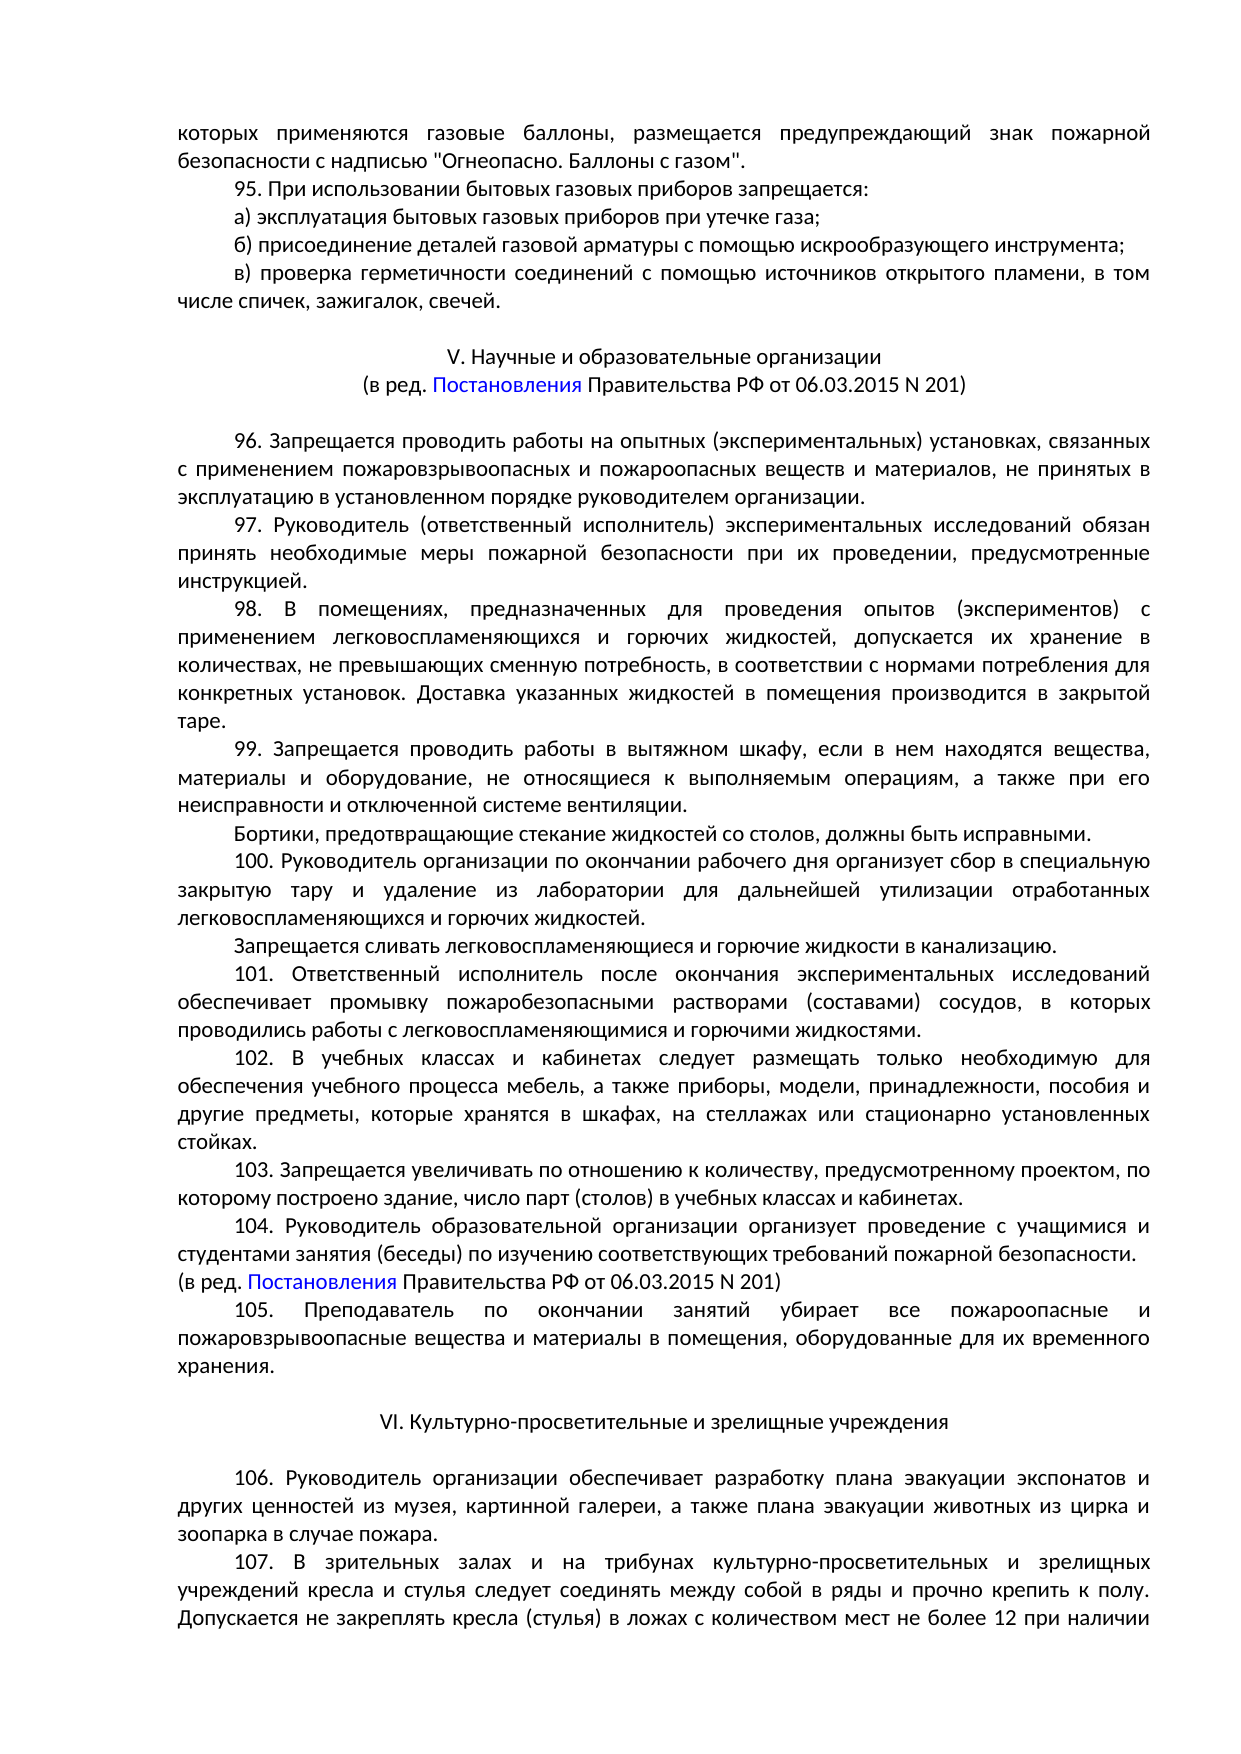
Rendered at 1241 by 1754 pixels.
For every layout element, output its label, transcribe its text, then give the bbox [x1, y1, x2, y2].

text 95. При использовании бытовых газовых приборов запрещается: [177, 174, 1152, 202]
text 102. В учебных классах и кабинетах следует размещать только необходимую для обеспечения учебного процесса мебель, а также приборы, модели, принадлежности, пособия и другие предметы, которые хранятся в шкафах, на стеллажах или стационарно установленных стойках. [177, 1043, 1152, 1155]
text Запрещается сливать легковоспламеняющиеся и горючие жидкости в канализацию. [177, 931, 1152, 959]
text 103. Запрещается увеличивать по отношению к количеству, предусмотренному проектом, по которому построено здание, число парт (столов) в учебных классах и кабинетах. [177, 1155, 1152, 1211]
text в) проверка герметичности соединений с помощью источников открытого пламени, в том числе спичек, зажигалок, свечей. [177, 258, 1152, 314]
text а) эксплуатация бытовых газовых приборов при утечке газа; [177, 202, 1152, 230]
text 96. Запрещается проводить работы на опытных (экспериментальных) установках, связанных с применением пожаровзрывоопасных и пожароопасных веществ и материалов, не принятых в эксплуатацию в установленном порядке руководителем организации. [177, 426, 1152, 510]
text 99. Запрещается проводить работы в вытяжном шкафу, если в нем находятся вещества, материалы и оборудование, не относящиеся к выполняемым операциям, а также при его неисправности и отключенной системе вентиляции. [177, 734, 1152, 819]
text 98. В помещениях, предназначенных для проведения опытов (экспериментов) с применением легковоспламеняющихся и горючих жидкостей, допускается их хранение в количествах, не превышающих сменную потребность, в соответствии с нормами потребления для конкретных установок. Доставка указанных жидкостей в помещения производится в закрытой таре. [177, 594, 1152, 734]
text 101. Ответственный исполнитель после окончания экспериментальных исследований обеспечивает промывку пожаробезопасными растворами (составами) сосудов, в которых проводились работы с легковоспламеняющимися и горючими жидкостями. [177, 959, 1152, 1043]
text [177, 1547, 1152, 1631]
text (в ред. Постановления Правительства РФ от 06.03.2015 N 201) [177, 1267, 1152, 1295]
text 105. Преподаватель по окончании занятий убирает все пожароопасные и пожаровзрывоопасные вещества и материалы в помещения, оборудованные для их временного хранения. [177, 1295, 1152, 1379]
text б) присоединение деталей газовой арматуры с помощью искрообразующего инструмента; [177, 230, 1152, 258]
text Бортики, предотвращающие стекание жидкостей со столов, должны быть исправными. [177, 819, 1152, 847]
text 106. Руководитель организации обеспечивает разработку плана эвакуации экспонатов и других ценностей из музея, картинной галереи, а также плана эвакуации животных из цирка и зоопарка в случае пожара. [177, 1463, 1152, 1547]
text 104. Руководитель образовательной организации организует проведение с учащимися и студентами занятия (беседы) по изучению соответствующих требований пожарной безопасности. [177, 1211, 1152, 1267]
text VI. Культурно-просветительные и зрелищные учреждения [177, 1407, 1152, 1435]
text (в ред. Постановления Правительства РФ от 06.03.2015 N 201) [177, 370, 1152, 398]
text V. Научные и образовательные организации [177, 342, 1152, 370]
text 97. Руководитель (ответственный исполнитель) экспериментальных исследований обязан принять необходимые меры пожарной безопасности при их проведении, предусмотренные инструкцией. [177, 510, 1152, 594]
text 100. Руководитель организации по окончании рабочего дня организует сбор в специальную закрытую тару и удаление из лаборатории для дальнейшей утилизации отработанных легковоспламеняющихся и горючих жидкостей. [177, 847, 1152, 931]
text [177, 118, 1152, 174]
